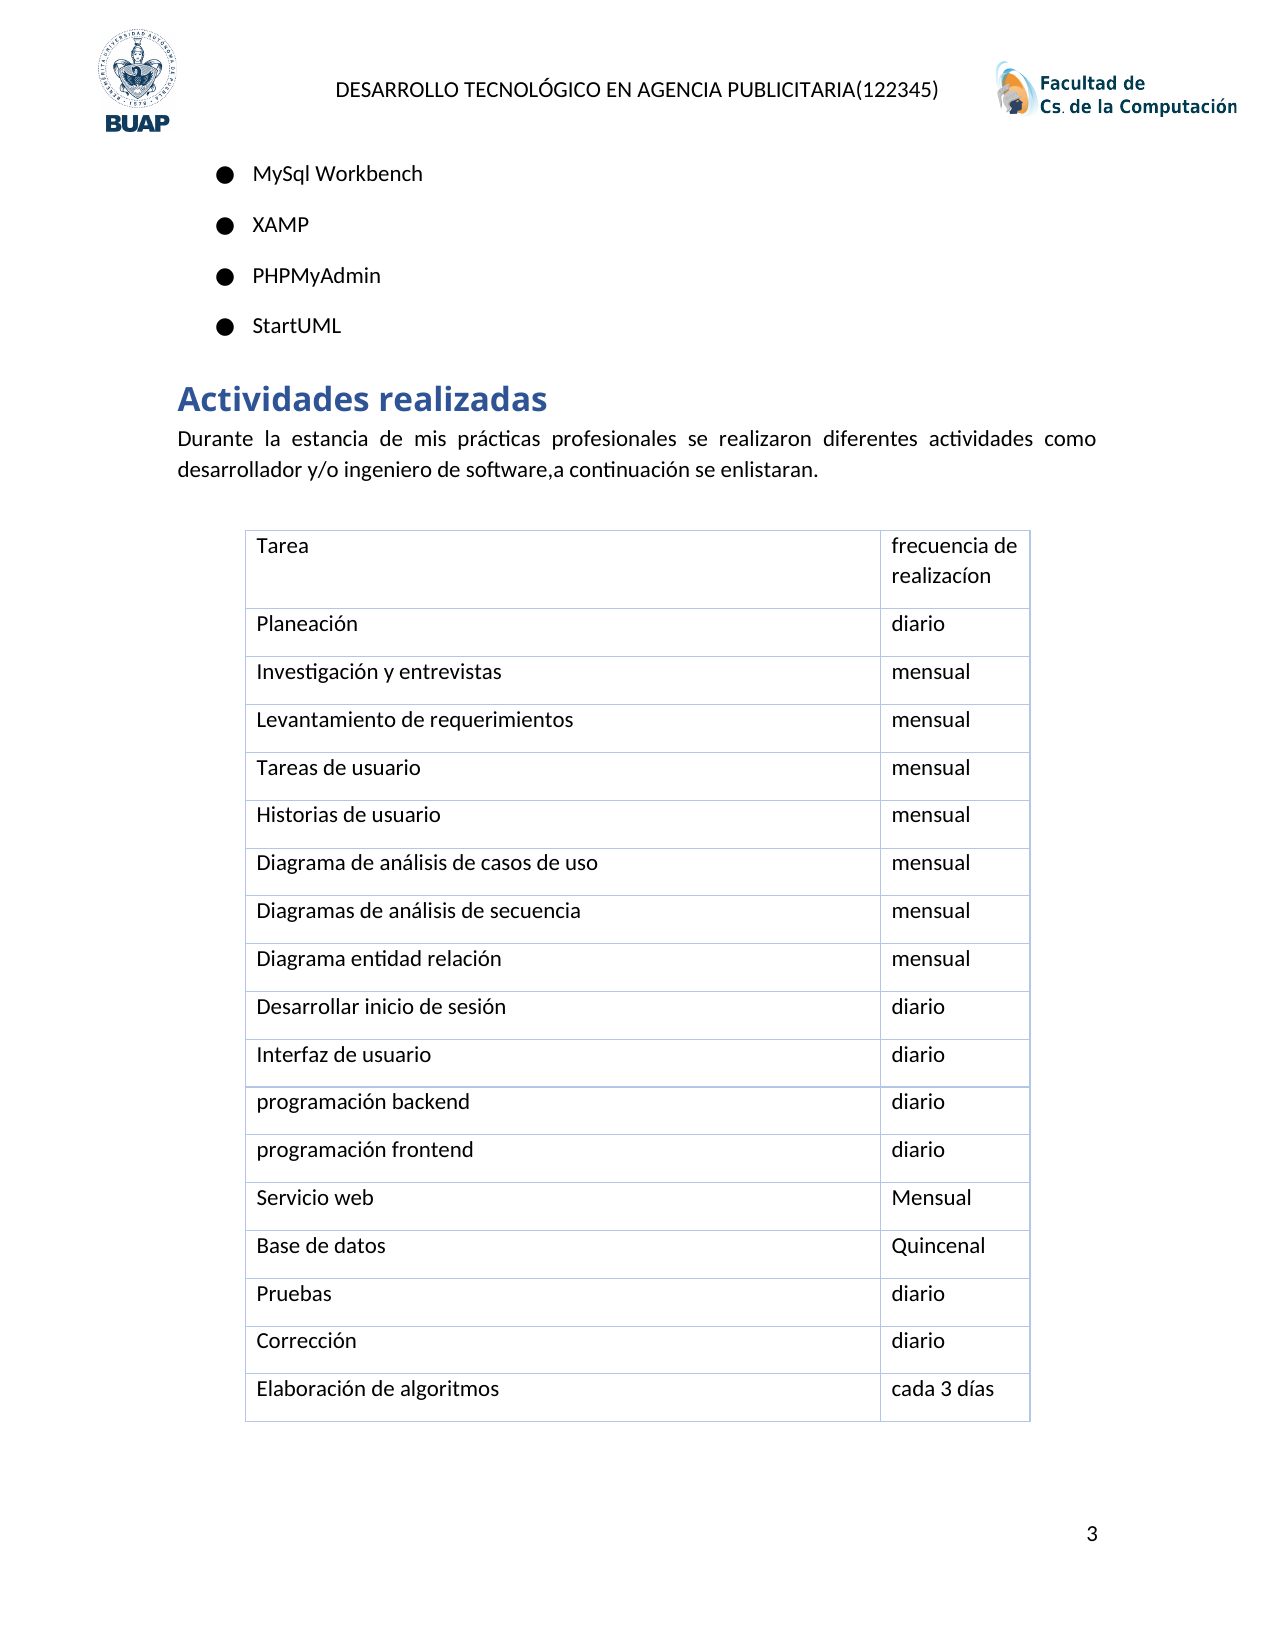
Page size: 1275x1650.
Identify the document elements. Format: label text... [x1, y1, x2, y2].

table_cell Investigación y entrevistas [246, 657, 880, 704]
table_cell programación backend [246, 1088, 880, 1134]
table_cell diario [881, 1040, 1029, 1086]
table_cell mensual [881, 896, 1029, 943]
table_cell mensual [881, 753, 1029, 799]
table_cell mensual [881, 801, 1029, 847]
table_cell diario [881, 1135, 1029, 1182]
table_cell Quincenal [881, 1231, 1029, 1278]
table_cell Corrección [246, 1327, 880, 1373]
table_header Tarea [246, 531, 880, 608]
table_cell Mensual [881, 1183, 1029, 1230]
table_cell Tareas de usuario [246, 753, 880, 799]
table_cell mensual [881, 705, 1029, 752]
table_cell Diagrama entidad relación [246, 944, 880, 991]
table_cell diario [881, 992, 1029, 1039]
table_cell Pruebas [246, 1279, 880, 1326]
table_cell cada 3 días [881, 1374, 1029, 1421]
table_cell diario [881, 1327, 1029, 1373]
list PHPMyAdmin [215, 249, 1098, 296]
text Durante la estancia de mis prácticas profesionales se realizaron diferentes actividades como desarrollador y/o ingeniero de software,a continuación se enlistaran. [177, 424, 1098, 483]
table_cell mensual [881, 944, 1029, 991]
table_cell mensual [881, 657, 1029, 704]
subtitle Actividades realizadas [177, 376, 1098, 421]
table_cell Diagramas de análisis de secuencia [246, 896, 880, 943]
table_cell mensual [881, 849, 1029, 895]
table_cell Elaboración de algoritmos [246, 1374, 880, 1421]
picture [98, 29, 177, 132]
table_cell Levantamiento de requerimientos [246, 705, 880, 752]
table_header frecuencia de realizacíon [881, 531, 1029, 608]
table_cell Diagrama de análisis de casos de uso [246, 849, 880, 895]
table_cell Planeación [246, 609, 880, 656]
table_cell Historias de usuario [246, 801, 880, 847]
table_cell diario [881, 609, 1029, 656]
table_cell diario [881, 1088, 1029, 1134]
table_cell diario [881, 1279, 1029, 1326]
picture [995, 61, 1237, 117]
table_cell Interfaz de usuario [246, 1040, 880, 1086]
table_cell programación frontend [246, 1135, 880, 1182]
table_cell Desarrollar inicio de sesión [246, 992, 880, 1039]
table_cell Servicio web [246, 1183, 880, 1230]
list MySql Workbench [215, 148, 1098, 194]
table_cell Base de datos [246, 1231, 880, 1278]
list StartUML [215, 300, 1098, 347]
list XAMP [215, 198, 1098, 245]
